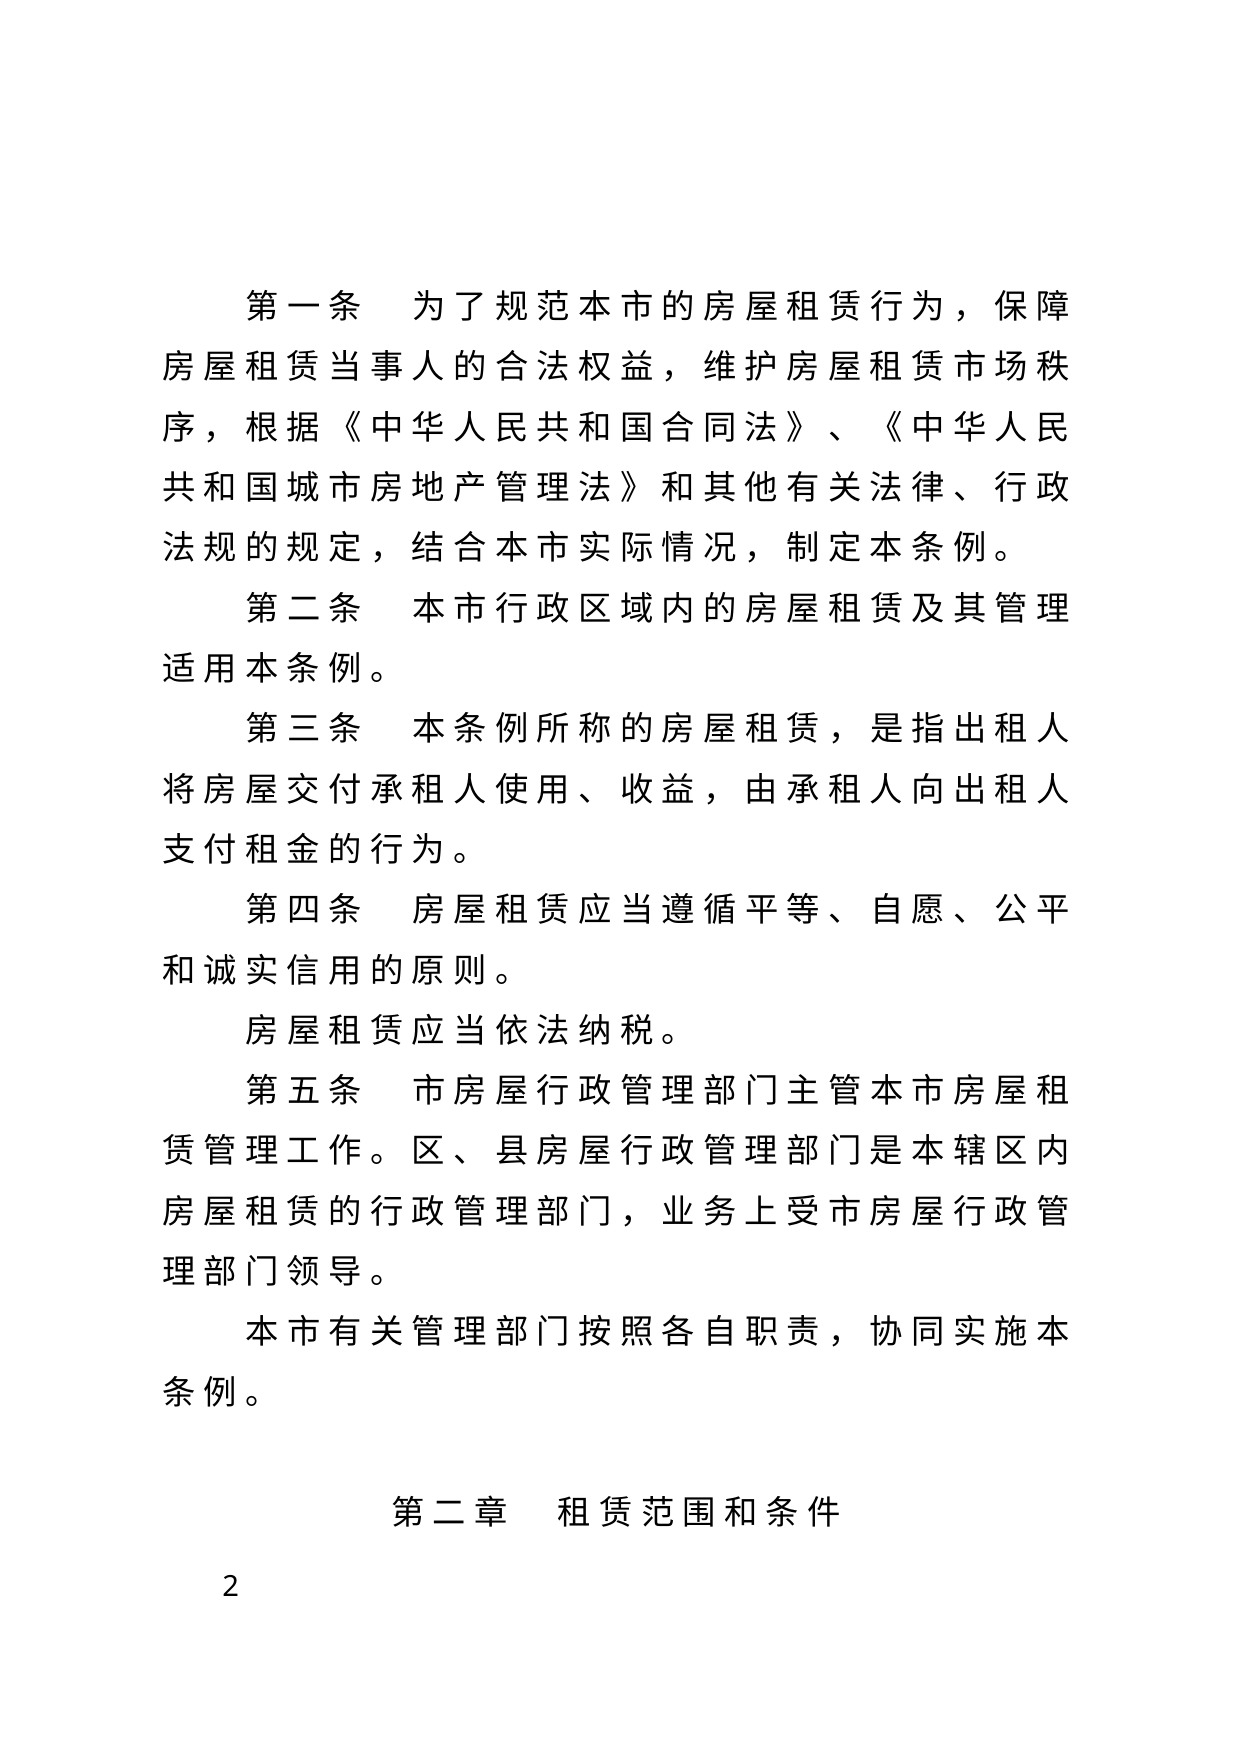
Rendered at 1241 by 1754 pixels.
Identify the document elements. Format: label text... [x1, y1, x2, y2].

text 第四条 房屋租赁应当遵循平等、自愿、公平和诚实信用的原则。 [162, 877, 1078, 998]
text 本市有关管理部门按照各自职责，协同实施本条例。 [162, 1299, 1078, 1420]
text 第二条 本市行政区域内的房屋租赁及其管理适用本条例。 [162, 575, 1078, 696]
text 第三条 本条例所称的房屋租赁，是指出租人将房屋交付承租人使用、收益，由承租人向出租人支付租金的行为。 [162, 696, 1078, 877]
text 房屋租赁应当依法纳税。 [162, 998, 1078, 1058]
text 第二章 租赁范围和条件 [162, 1480, 1078, 1540]
text 第一条 为了规范本市的房屋租赁行为，保障房屋租赁当事人的合法权益，维护房屋租赁市场秩序，根据《中华人民共和国合同法》、《中华人民共和国城市房地产管理法》和其他有关法律、行政法规的规定，结合本市实际情况，制定本条例。 [162, 274, 1078, 575]
text 第五条 市房屋行政管理部门主管本市房屋租赁管理工作。区、县房屋行政管理部门是本辖区内房屋租赁的行政管理部门，业务上受市房屋行政管理部门领导。 [162, 1058, 1078, 1299]
